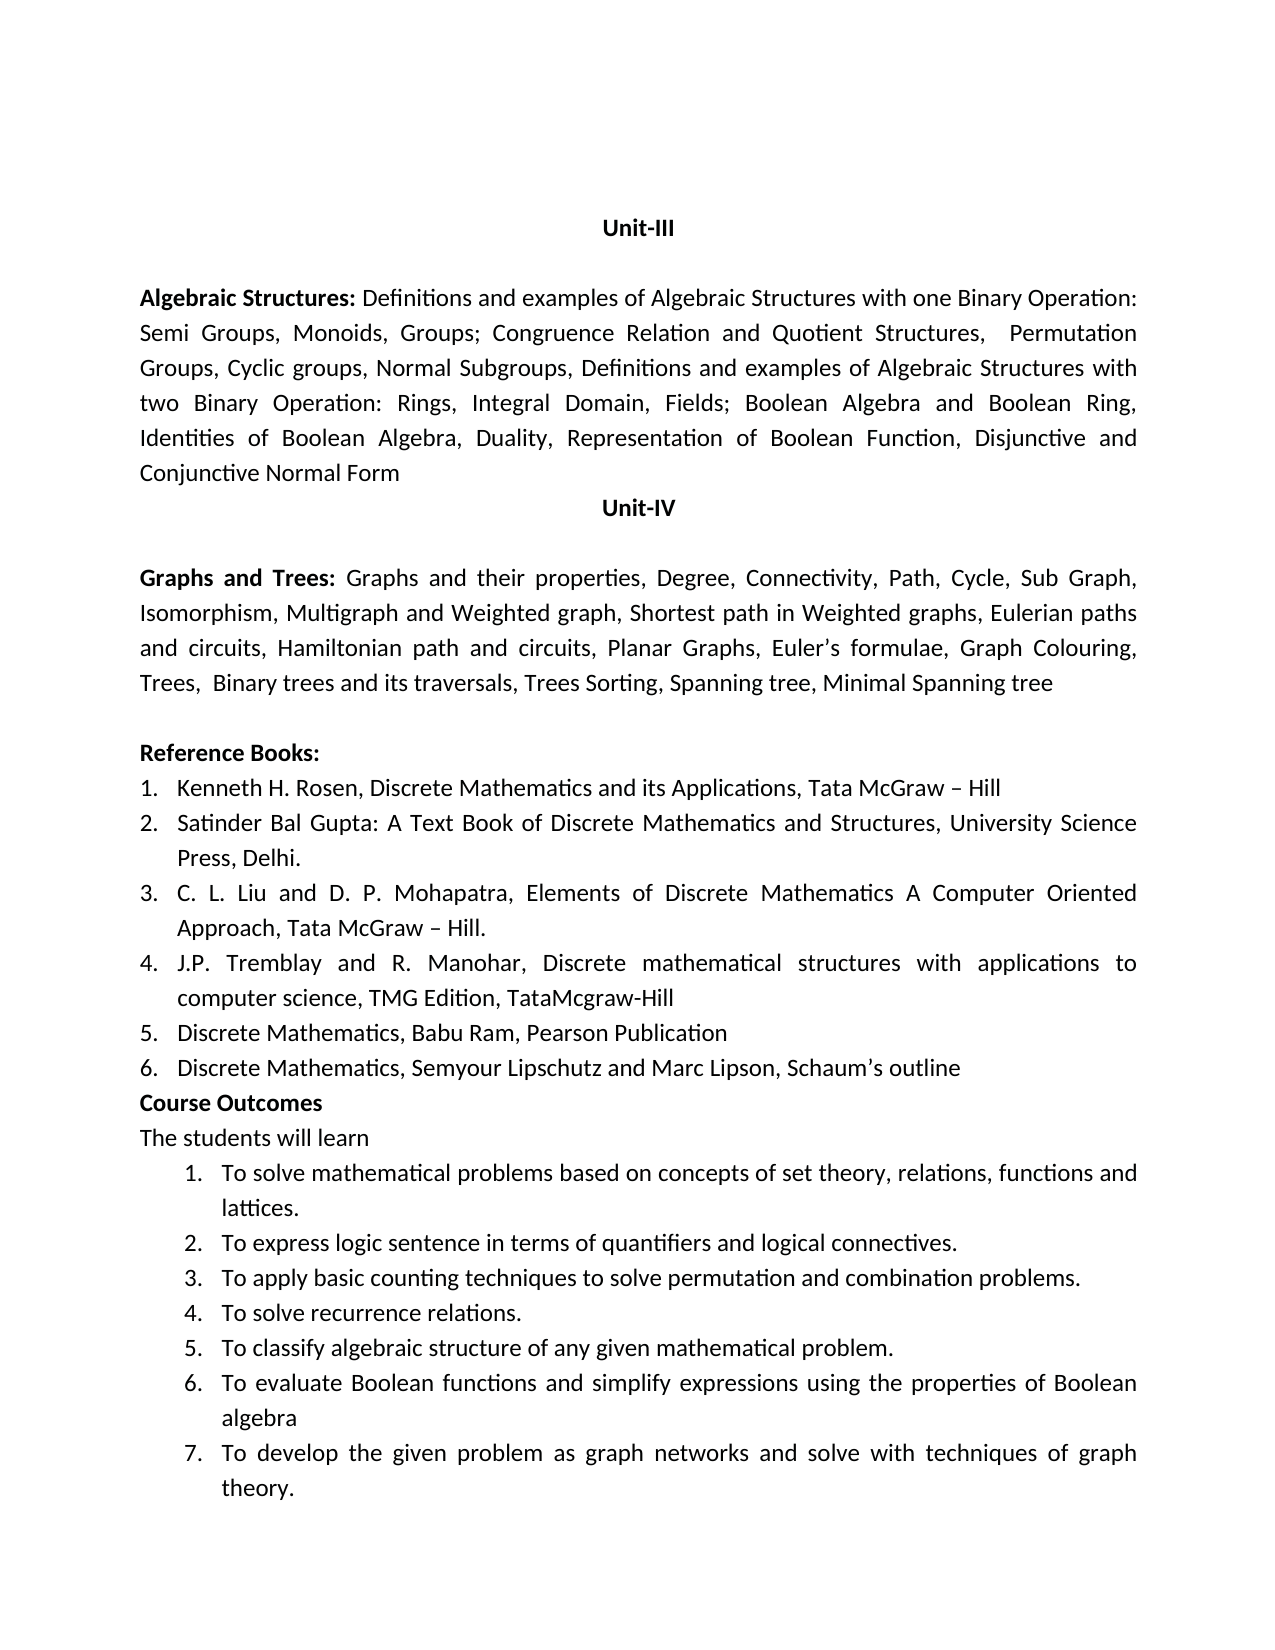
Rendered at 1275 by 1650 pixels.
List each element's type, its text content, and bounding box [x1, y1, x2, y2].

text Reference Books: [139, 737, 1137, 767]
list Discrete Mathematics, Semyour Lipschutz and Marc Lipson, Schaum’s outline [139, 1052, 1137, 1082]
list To classify algebraic structure of any given mathematical problem. [184, 1332, 1137, 1362]
list Kenneth H. Rosen, Discrete Mathematics and its Applications, Tata McGraw – Hill [139, 772, 1137, 802]
text The students will learn [139, 1122, 1137, 1152]
list To express logic sentence in terms of quantifiers and logical connectives. [184, 1227, 1137, 1257]
list To solve recurrence relations. [184, 1297, 1137, 1327]
text Graphs and Trees: Graphs and their properties, Degree, Connectivity, Path, Cycle, Sub Graph, Isomorphism, Multigraph and Weighted graph, Shortest path in Weighted graphs, Eulerian paths and circuits, Hamiltonian path and circuits, Planar Graphs, Euler’s formulae, Graph Colouring, Trees, Binary trees and its traversals, Trees Sorting, Spanning tree, Minimal Spanning tree [139, 562, 1137, 697]
list J.P. Tremblay and R. Manohar, Discrete mathematical structures with applications to computer science, TMG Edition, TataMcgraw-Hill [139, 947, 1137, 1012]
text Course Outcomes [139, 1087, 1137, 1117]
list To evaluate Boolean functions and simplify expressions using the properties of Boolean algebra [184, 1367, 1137, 1432]
list To solve mathematical problems based on concepts of set theory, relations, functions and lattices. [184, 1157, 1137, 1222]
text Unit-IV [139, 492, 1137, 522]
list To apply basic counting techniques to solve permutation and combination problems. [184, 1262, 1137, 1292]
text Algebraic Structures: Definitions and examples of Algebraic Structures with one Binary Operation: Semi Groups, Monoids, Groups; Congruence Relation and Quotient Structures, Permutation Groups, Cyclic groups, Normal Subgroups, Definitions and examples of Algebraic Structures with two Binary Operation: Rings, Integral Domain, Fields; Boolean Algebra and Boolean Ring, Identities of Boolean Algebra, Duality, Representation of Boolean Function, Disjunctive and Conjunctive Normal Form [139, 282, 1137, 487]
list To develop the given problem as graph networks and solve with techniques of graph theory. [184, 1437, 1137, 1502]
list Discrete Mathematics, Babu Ram, Pearson Publication [139, 1017, 1137, 1047]
list C. L. Liu and D. P. Mohapatra, Elements of Discrete Mathematics A Computer Oriented Approach, Tata McGraw – Hill. [139, 877, 1137, 942]
text Unit-III [139, 212, 1137, 242]
list Satinder Bal Gupta: A Text Book of Discrete Mathematics and Structures, University Science Press, Delhi. [139, 807, 1137, 872]
